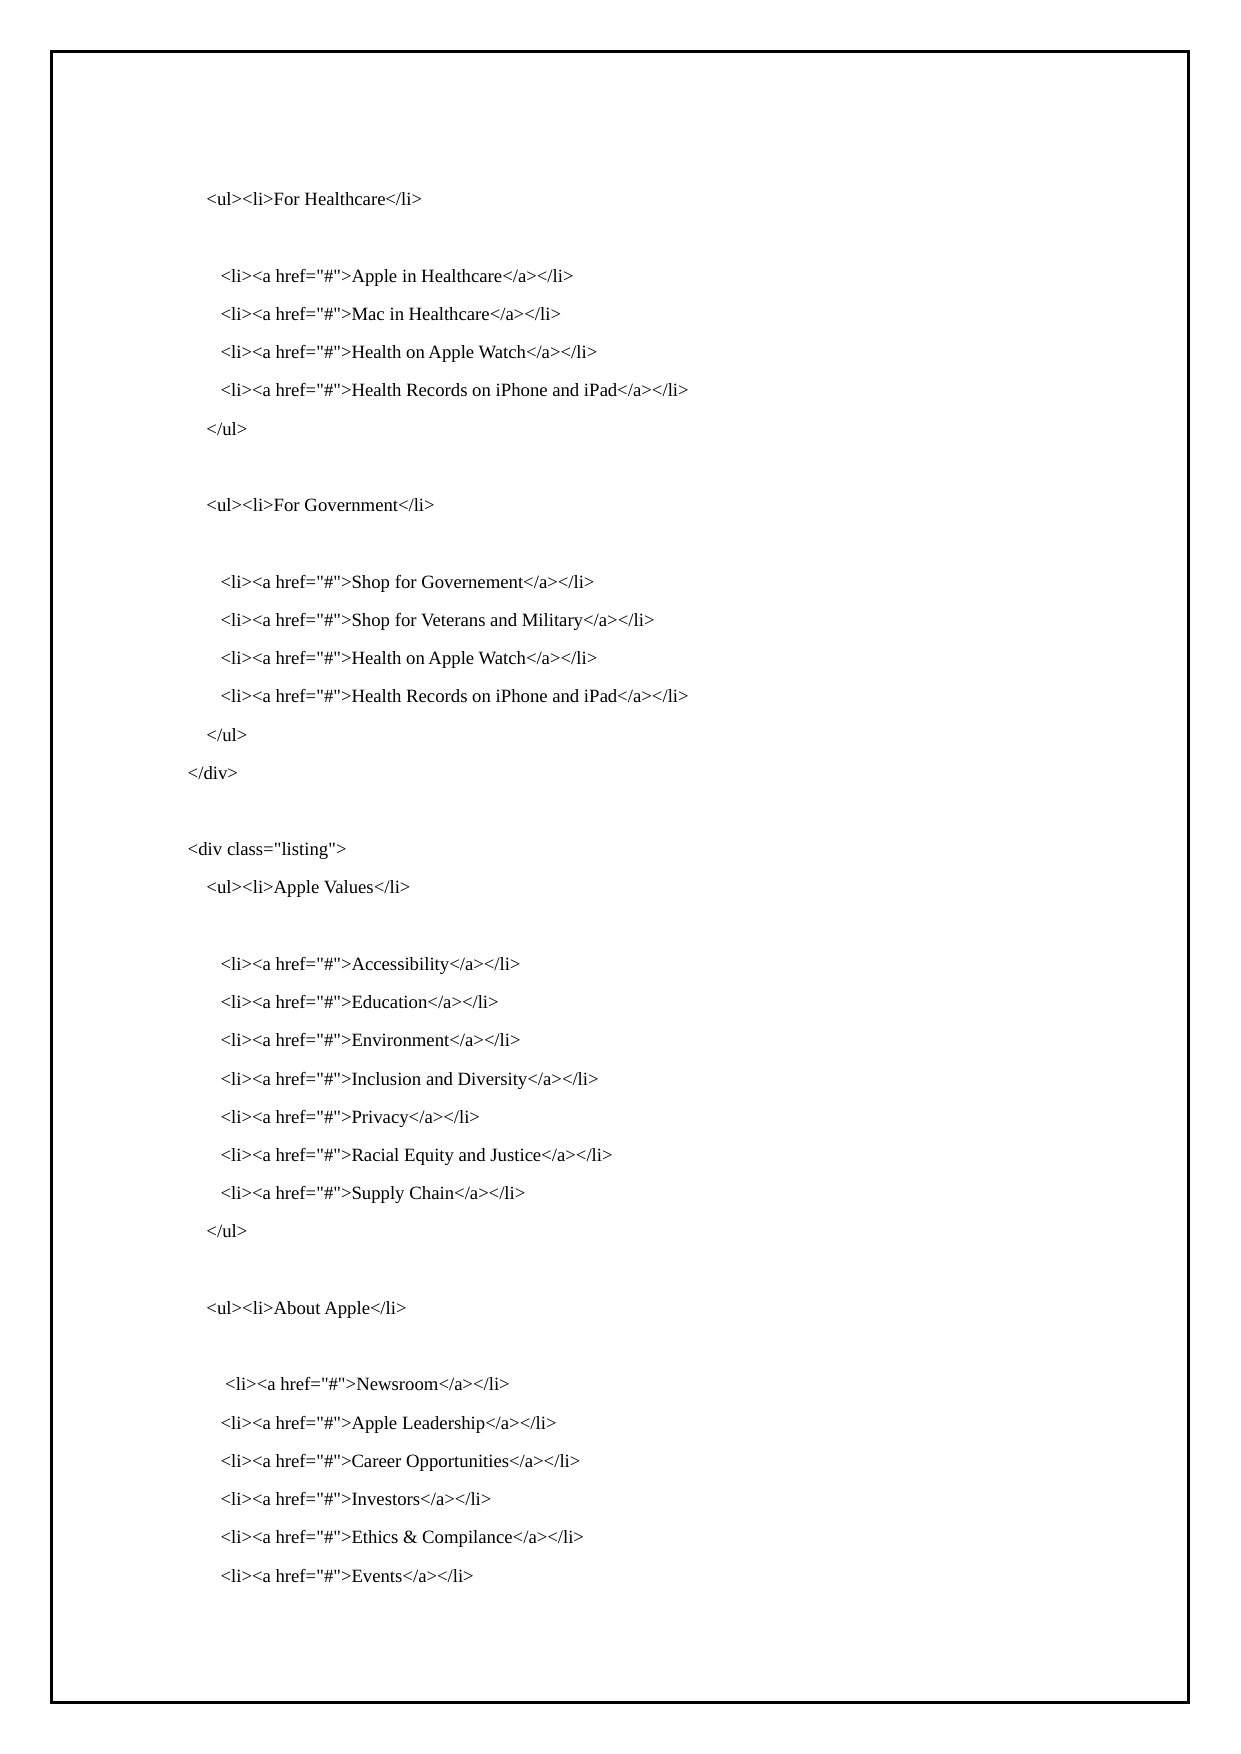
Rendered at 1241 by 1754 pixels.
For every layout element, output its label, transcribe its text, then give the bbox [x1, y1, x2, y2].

text <li><a href="#">Inclusion and Diversity</a></li> [150, 1067, 1090, 1089]
text <li><a href="#">Investors</a></li> [150, 1488, 1090, 1509]
text <li><a href="#">Supply Chain</a></li> [150, 1182, 1090, 1204]
text <li><a href="#">Ethics & Compilance</a></li> [150, 1526, 1090, 1548]
text </ul> [150, 418, 1090, 439]
text <li><a href="#">Health on Apple Watch</a></li> [150, 647, 1090, 668]
text <li><a href="#">Environment</a></li> [150, 1029, 1090, 1051]
text <ul><li>For Government</li> [150, 494, 1090, 516]
text <ul><li>For Healthcare</li> [150, 188, 1090, 210]
text <li><a href="#">Apple in Healthcare</a></li> [150, 265, 1090, 286]
text <li><a href="#">Racial Equity and Justice</a></li> [150, 1144, 1090, 1166]
text <li><a href="#">Mac in Healthcare</a></li> [150, 303, 1090, 324]
text <li><a href="#">Events</a></li> [150, 1564, 1090, 1586]
text <li><a href="#">Health Records on iPhone and iPad</a></li> [150, 685, 1090, 707]
text <ul><li>Apple Values</li> [150, 876, 1090, 898]
text <li><a href="#">Newsroom</a></li> [150, 1373, 1090, 1395]
text <li><a href="#">Apple Leadership</a></li> [150, 1412, 1090, 1433]
text </ul> [150, 723, 1090, 745]
text <li><a href="#">Shop for Veterans and Military</a></li> [150, 609, 1090, 630]
text <li><a href="#">Accessibility</a></li> [150, 953, 1090, 974]
text <li><a href="#">Education</a></li> [150, 991, 1090, 1013]
text <li><a href="#">Career Opportunities</a></li> [150, 1450, 1090, 1471]
text <ul><li>About Apple</li> [150, 1297, 1090, 1318]
text </div> [150, 762, 1090, 783]
text <li><a href="#">Privacy</a></li> [150, 1106, 1090, 1127]
text <li><a href="#">Health on Apple Watch</a></li> [150, 341, 1090, 363]
text <li><a href="#">Shop for Governement</a></li> [150, 571, 1090, 592]
text <li><a href="#">Health Records on iPhone and iPad</a></li> [150, 379, 1090, 401]
text </ul> [150, 1220, 1090, 1242]
text <div class="listing"> [150, 838, 1090, 860]
